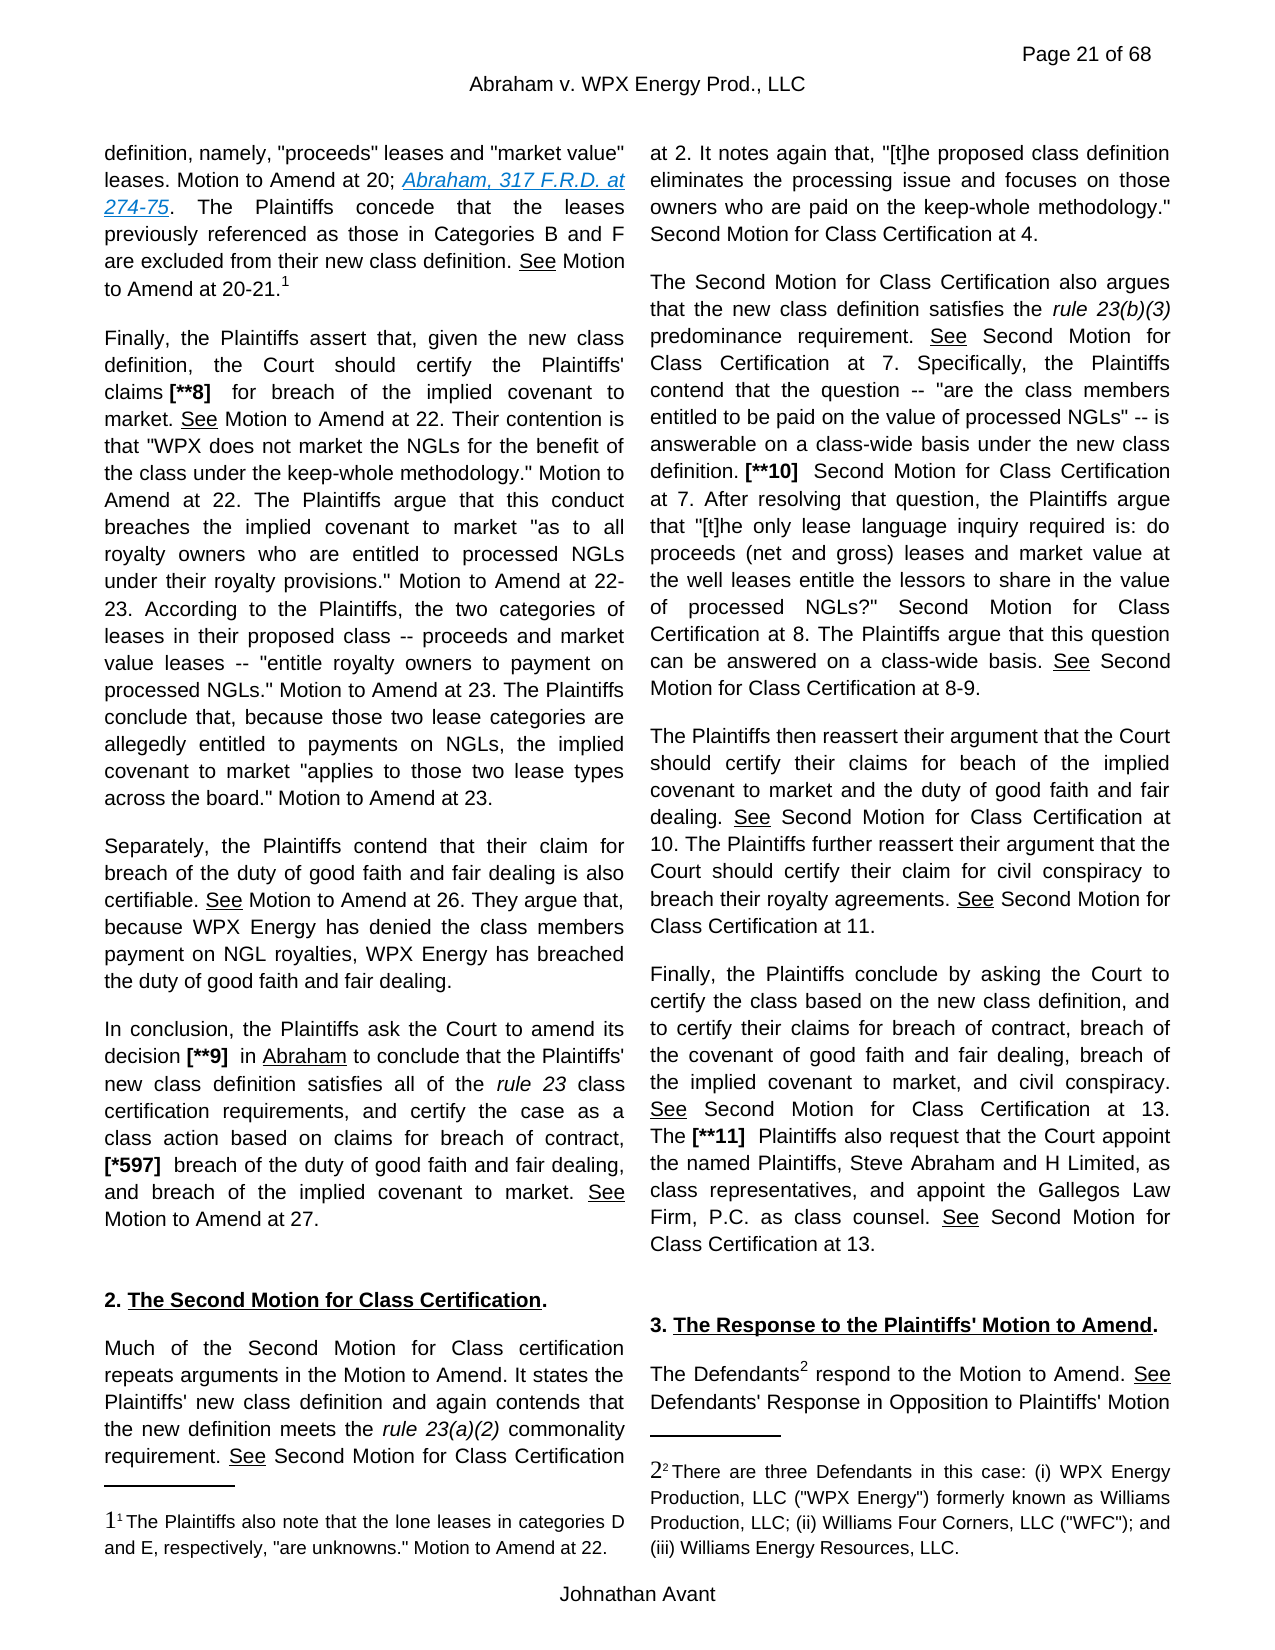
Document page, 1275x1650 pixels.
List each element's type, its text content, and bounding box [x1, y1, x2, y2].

text 3. The Response to the Plaintiffs' Motion to Amend. [650, 1281, 1171, 1337]
text Finally, the Plaintiffs assert that, given the new class definition, the Court should certify the Plaintiffs' claims [**8] for breach of the implied covenant to market. See Motion to Amend at 22. Their contention is that "WPX does not market the NGLs for the benefit of the class under the keep-whole methodology." Motion to Amend at 22. The Plaintiffs argue that this conduct breaches the implied covenant to market "as to all royalty owners who are entitled to processed NGLs under their royalty provisions." Motion to Amend at 22-23. According to the Plaintiffs, the two categories of leases in their proposed class -- proceeds and market value leases -- "entitle royalty owners to payment on processed NGLs." Motion to Amend at 23. The Plaintiffs conclude that, because those two lease categories are allegedly entitled to payments on NGLs, the implied covenant to market "applies to those two lease types across the board." Motion to Amend at 23. [104, 322, 625, 810]
text The Second Motion for Class Certification also argues that the new class definition satisfies the rule 23(b)(3) predominance requirement. See Second Motion for Class Certification at 7. Specifically, the Plaintiffs contend that the question -- "are the class members entitled to be paid on the value of processed NGLs" -- is answerable on a class-wide basis under the new class definition. [**10] Second Motion for Class Certification at 7. After resolving that question, the Plaintiffs argue that "[t]he only lease language inquiry required is: do proceeds (net and gross) leases and market value at the well leases entitle the lessors to share in the value of processed NGLs?" Second Motion for Class Certification at 8. The Plaintiffs argue that this question can be answered on a class-wide basis. See Second Motion for Class Certification at 8-9. [650, 267, 1171, 700]
text The Plaintiffs then reassert their argument that the Court should certify their claims for beach of the implied covenant to market and the duty of good faith and fair dealing. See Second Motion for Class Certification at 10. The Plaintiffs further reassert their argument that the Court should certify their claim for civil conspiracy to breach their royalty agreements. See Second Motion for Class Certification at 11. [650, 721, 1171, 937]
text Finally, the Plaintiffs conclude by asking the Court to certify the class based on the new class definition, and to certify their claims for breach of contract, breach of the covenant of good faith and fair dealing, breach of the implied covenant to market, and civil conspiracy. See Second Motion for Class Certification at 13. The [**11] Plaintiffs also request that the Court appoint the named Plaintiffs, Steve Abraham and H Limited, as class representatives, and appoint the Gallegos Law Firm, P.C. as class counsel. See Second Motion for Class Certification at 13. [650, 958, 1171, 1256]
text 2. The Second Motion for Class Certification. [104, 1256, 625, 1312]
text In conclusion, the Plaintiffs ask the Court to amend its decision [**9] in Abraham to conclude that the Plaintiffs' new class definition satisfies all of the rule 23 class certification requirements, and certify the case as a class action based on claims for breach of contract, [*597] breach of the duty of good faith and fair dealing, and breach of the implied covenant to market. See Motion to Amend at 27. [104, 1014, 625, 1231]
text Much of the Second Motion for Class certification repeats arguments in the Motion to Amend. It states the Plaintiffs' new class definition and again contends that the new definition meets the rule 23(a)(2) commonality requirement. See Second Motion for Class Certification at 2. It notes again that, "[t]he proposed class definition eliminates the processing issue and focuses on those owners who are paid on the keep-whole methodology." Second Motion for Class Certification at 4. [650, 137, 1171, 246]
text Much of the Second Motion for Class certification repeats arguments in the Motion to Amend. It states the Plaintiffs' new class definition and again contends that the new definition meets the rule 23(a)(2) commonality requirement. See Second Motion for Class Certification at 2. It notes again that, "[t]he proposed class definition eliminates the processing issue and focuses on those owners who are paid on the keep-whole methodology." Second Motion for Class Certification at 4. [104, 1332, 625, 1468]
text Separately, the Plaintiffs contend that their claim for breach of the duty of good faith and fair dealing is also certifiable. See Motion to Amend at 26. They argue that, because WPX Energy has denied the class members payment on NGL royalties, WPX Energy has breached the duty of good faith and fair dealing. [104, 831, 625, 993]
